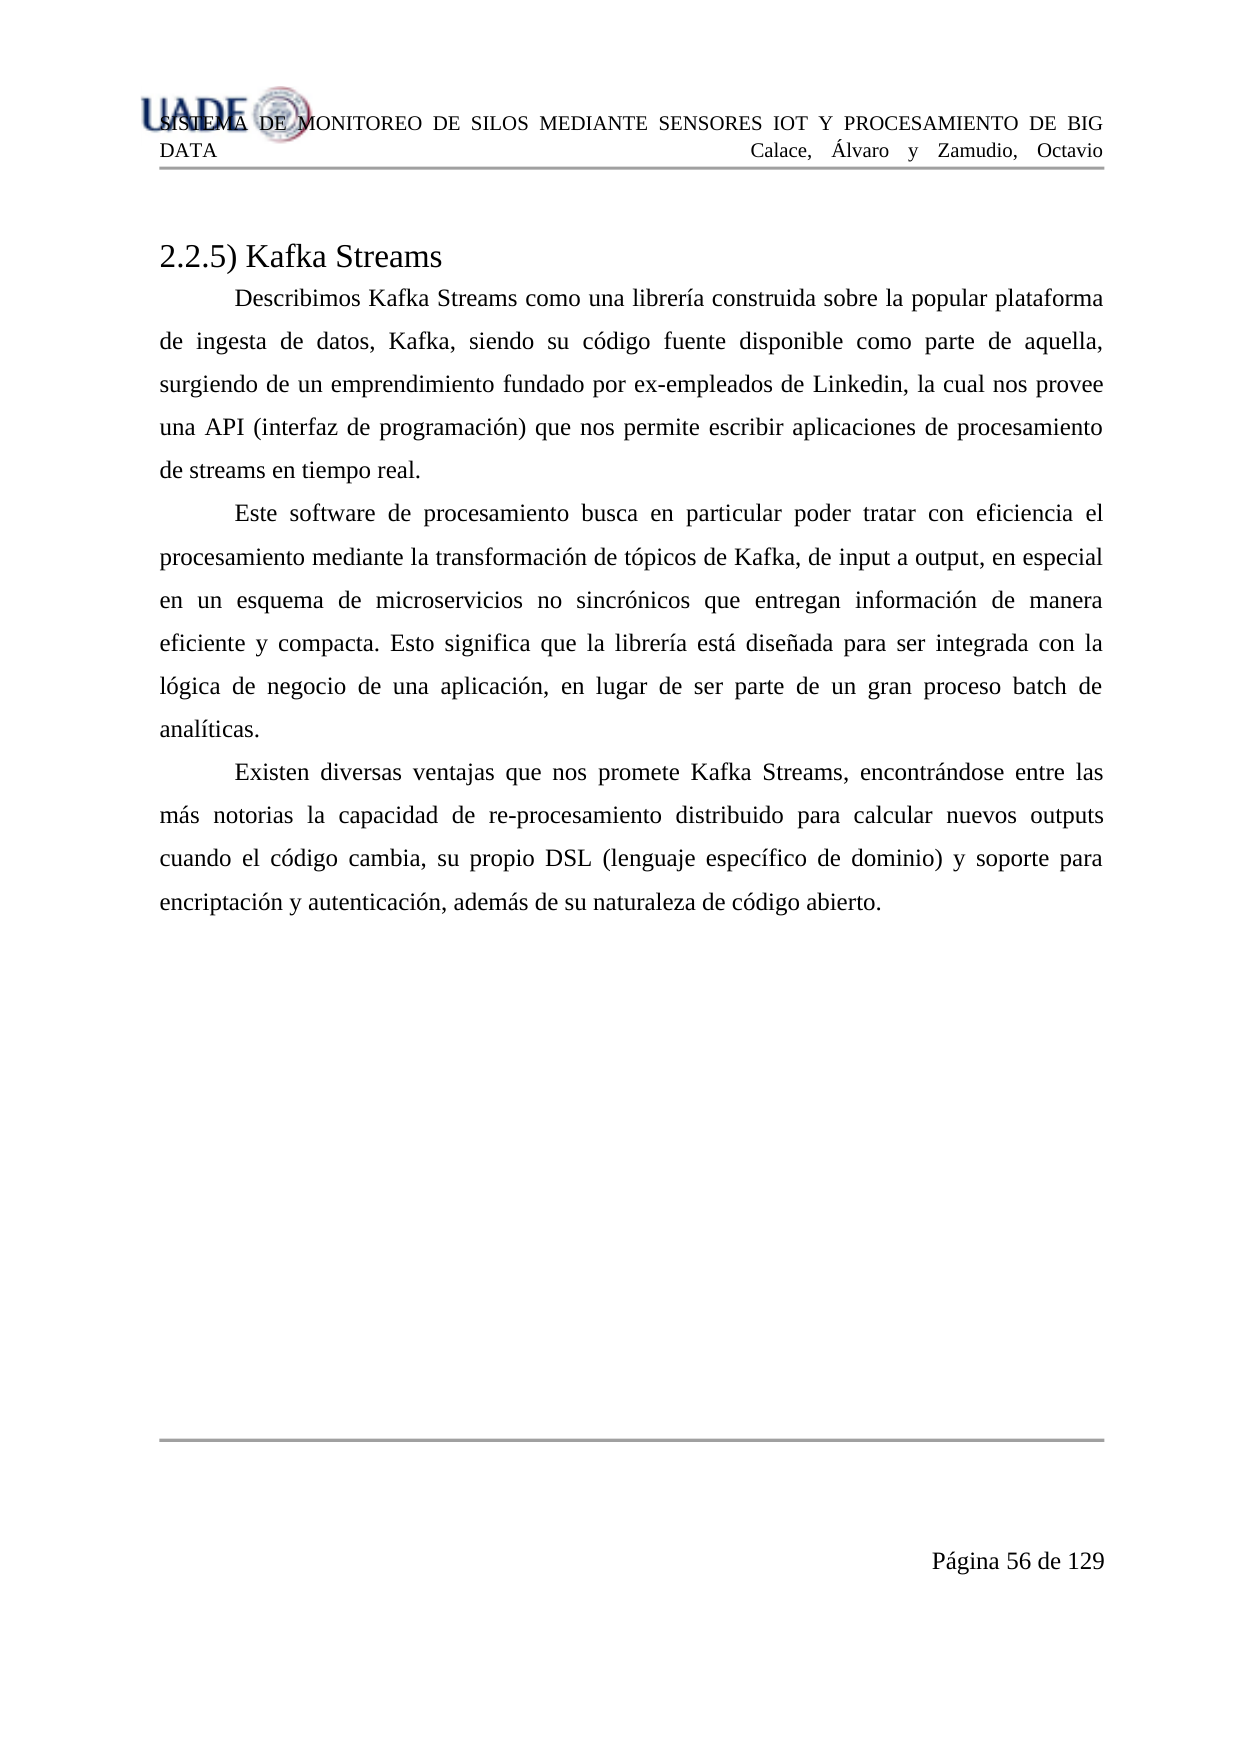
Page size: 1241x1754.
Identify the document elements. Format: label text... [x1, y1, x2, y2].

picture [140, 86, 314, 146]
text Existen diversas ventajas que nos promete Kafka Streams, encontrándose entre las más notorias la capacidad de re-procesamiento distribuido para calcular nuevos outputs cuando el código cambia, su propio DSL (lenguaje específico de dominio) y soporte para encriptación y autenticación, además de su naturaleza de código abierto. [159, 757, 1104, 915]
text Describimos Kafka Streams como una librería construida sobre la popular plataforma de ingesta de datos, Kafka, siendo su código fuente disponible como parte de aquella, surgiendo de un emprendimiento fundado por ex-empleados de Linkedin, la cual nos provee una API (interfaz de programación) que nos permite escribir aplicaciones de procesamiento de streams en tiempo real. [159, 283, 1104, 484]
text Este software de procesamiento busca en particular poder tratar con eficiencia el procesamiento mediante la transformación de tópicos de Kafka, de input a output, en especial en un esquema de microservicios no sincrónicos que entregan información de manera eficiente y compacta. Esto significa que la librería está diseñada para ser integrada con la lógica de negocio de una aplicación, en lugar de ser parte de un gran proceso batch de analíticas. [159, 498, 1104, 743]
subtitle 2.2.5) Kafka Streams [159, 236, 1104, 274]
